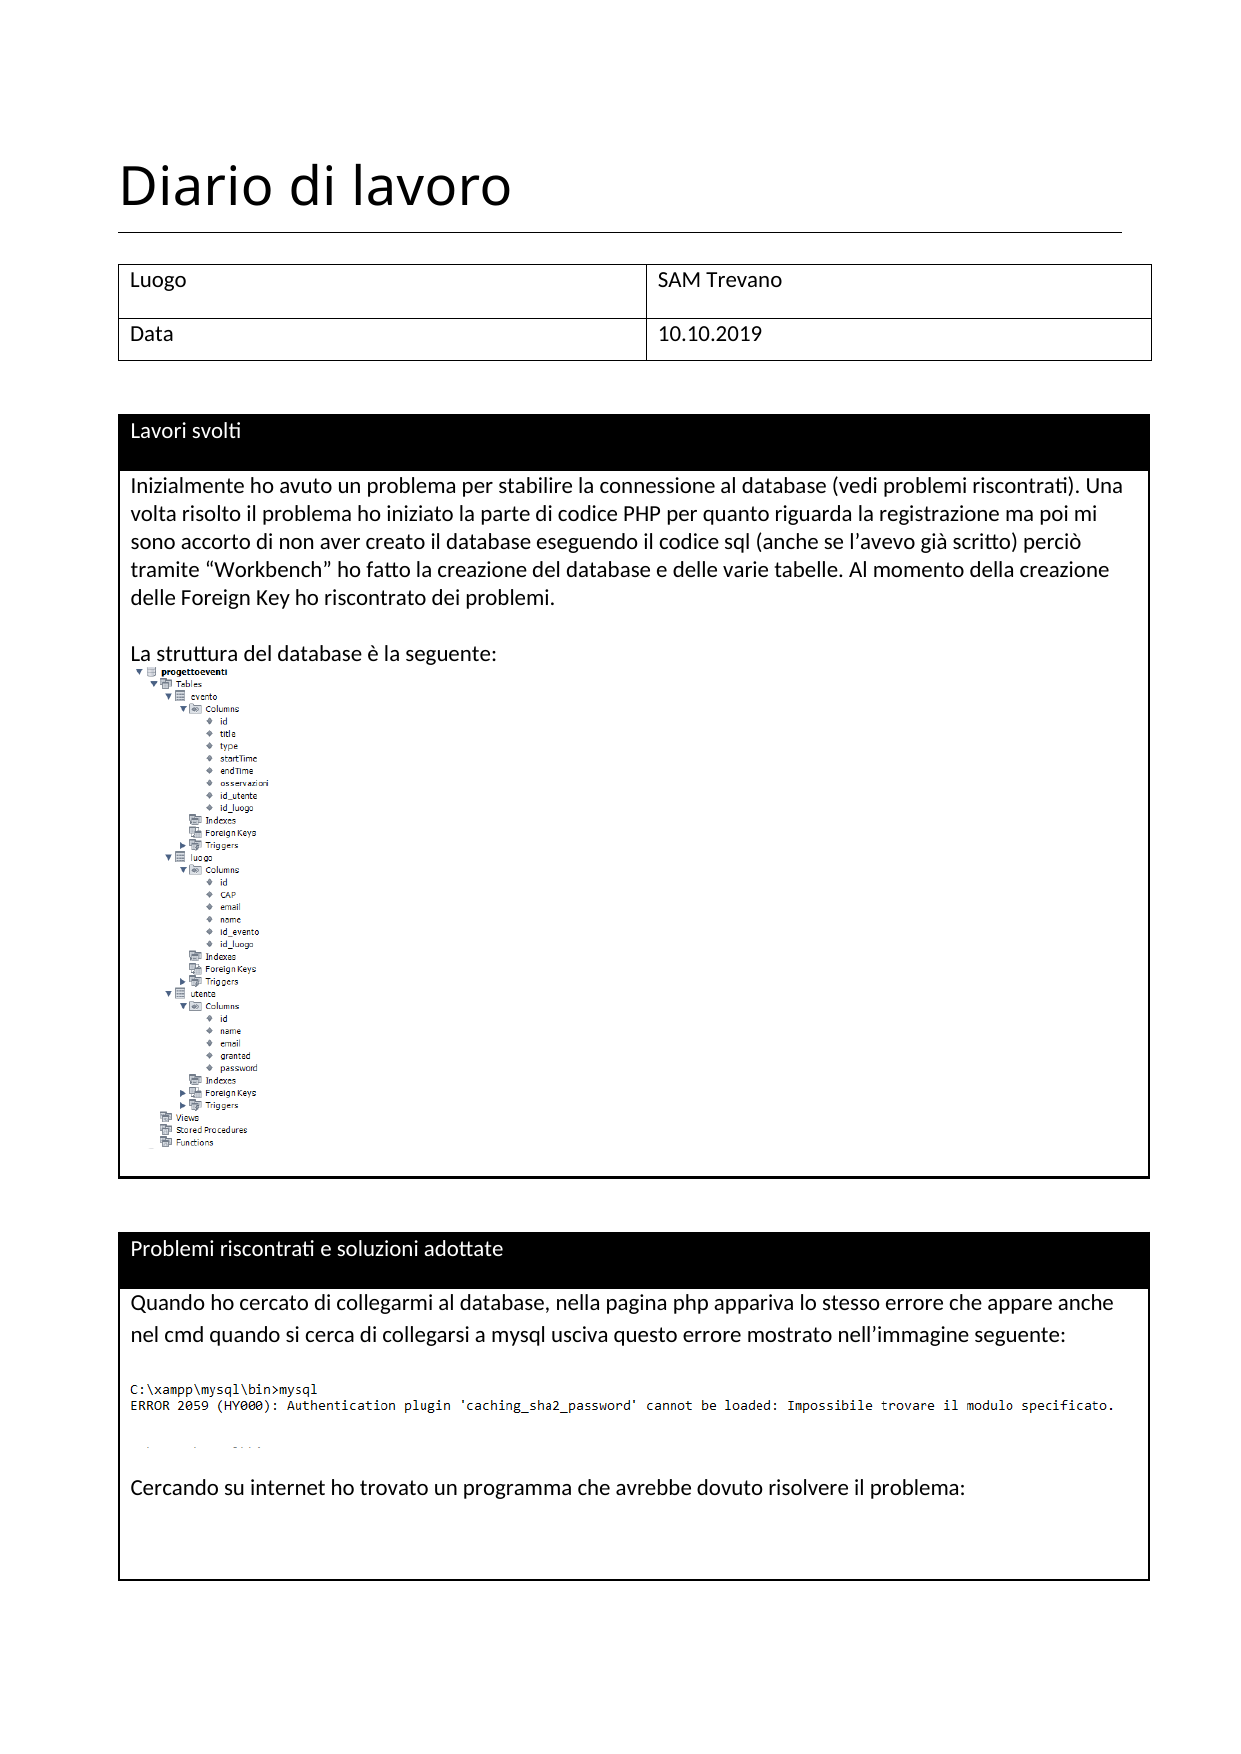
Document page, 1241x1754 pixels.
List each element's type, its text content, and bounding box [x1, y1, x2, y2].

picture [130, 1373, 1135, 1448]
table_cell Data [119, 319, 646, 360]
table_header Problemi riscontrati e soluzioni adottate [120, 1234, 1148, 1286]
title Diario di lavoro [118, 148, 1122, 232]
table_header Lavori svolti [120, 416, 1148, 469]
table_header Luogo [119, 265, 646, 318]
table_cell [120, 1289, 1148, 1578]
table_cell 10.10.2019 [647, 319, 1151, 360]
picture [130, 667, 379, 1149]
table_cell Inizialmente ho avuto un problema per stabilire la connessione al database (vedi problemi riscontrati). Una volta risolto il problema ho iniziato la parte di codice PHP per quanto riguarda la registrazione ma poi mi sono accorto di non aver creato il database eseguendo il codice sql (anche se l’avevo già scritto) perciò tramite “Workbench” ho fatto la creazione del database e delle varie tabelle. Al momento della creazione delle Foreign Key ho riscontrato dei problemi. La struttura del database è la seguente: [120, 471, 1148, 1176]
table_header SAM Trevano [647, 265, 1151, 318]
